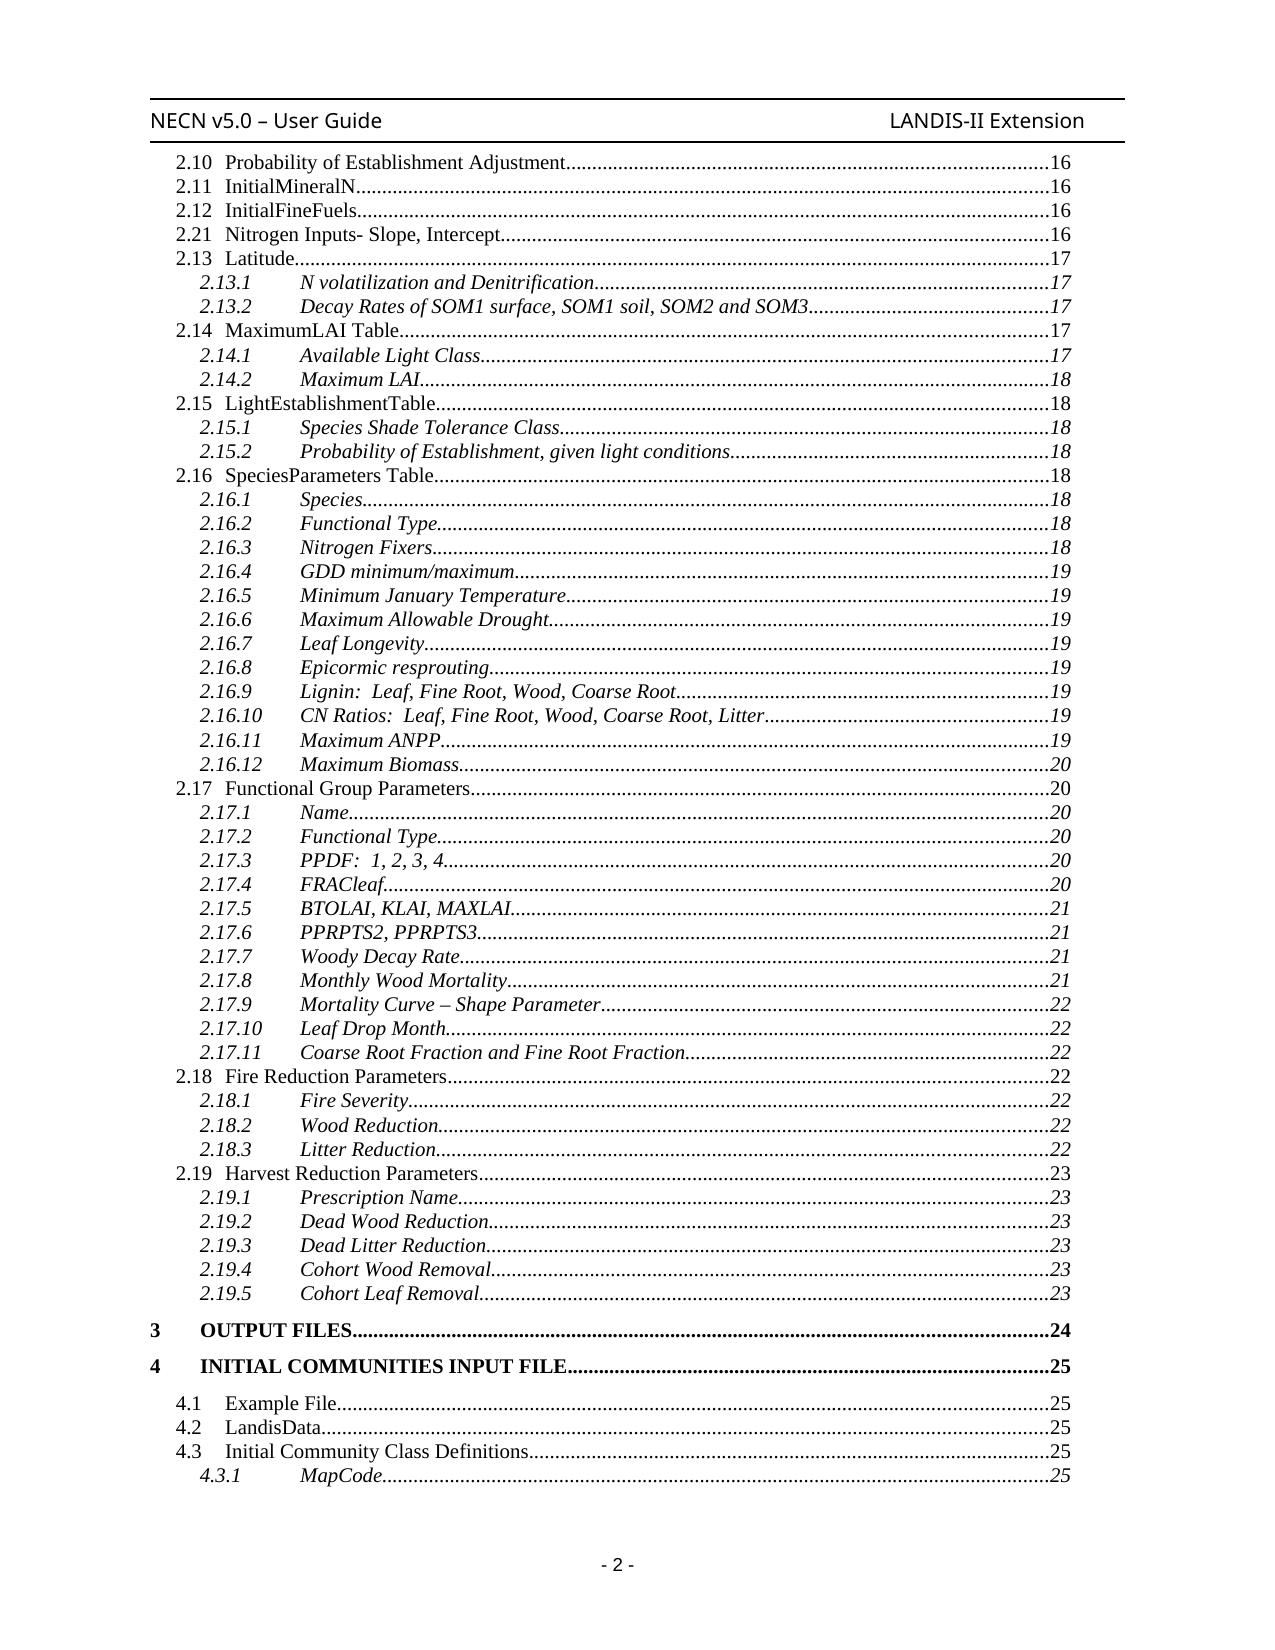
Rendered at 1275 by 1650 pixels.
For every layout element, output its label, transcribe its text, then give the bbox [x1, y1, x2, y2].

text 2.19.5 Cohort Leaf Removal 23 [199, 1281, 1125, 1305]
text 2.16.1 Species 18 [199, 487, 1125, 511]
text 2.13.1 N volatilization and Denitrification 17 [199, 270, 1125, 294]
text 2.18.1 Fire Severity 22 [199, 1088, 1125, 1112]
text 2.17.4 FRACleaf 20 [199, 872, 1125, 896]
text 2.17.3 PPDF: 1, 2, 3, 4 20 [199, 848, 1125, 872]
text 2.16.7 Leaf Longevity 19 [199, 631, 1125, 655]
text 2.19.2 Dead Wood Reduction 23 [199, 1209, 1125, 1233]
text 2.21 Nitrogen Inputs- Slope, Intercept 16 [176, 222, 1125, 246]
text 2.17 Functional Group Parameters 20 [176, 776, 1125, 800]
text 4.2 LandisData 25 [176, 1415, 1125, 1439]
text 2.15.2 Probability of Establishment, given light conditions 18 [199, 439, 1125, 463]
text 2.19.4 Cohort Wood Removal 23 [199, 1257, 1125, 1281]
text 2.17.10 Leaf Drop Month 22 [199, 1016, 1125, 1040]
text 2.13 Latitude 17 [176, 246, 1125, 270]
text 2.19 Harvest Reduction Parameters 23 [176, 1161, 1125, 1185]
text 2.16.4 GDD minimum/maximum 19 [199, 559, 1125, 583]
text 2.17.6 PPRPTS2, PPRPTS3 21 [199, 920, 1125, 944]
text 4.3 Initial Community Class Definitions 25 [176, 1439, 1125, 1463]
text 2.17.9 Mortality Curve – Shape Parameter 22 [199, 992, 1125, 1016]
text 2.16.12 Maximum Biomass 20 [199, 752, 1125, 776]
text 2.10 Probability of Establishment Adjustment 16 [176, 150, 1125, 174]
text 2.13.2 Decay Rates of SOM1 surface, SOM1 soil, SOM2 and SOM3 17 [199, 294, 1125, 318]
text 2.19.1 Prescription Name 23 [199, 1185, 1125, 1209]
text 2.16.5 Minimum January Temperature 19 [199, 583, 1125, 607]
text 2.14 MaximumLAI Table 17 [176, 318, 1125, 342]
text 4 Initial Communities Input File 25 [150, 1354, 1125, 1378]
text 2.15 LightEstablishmentTable 18 [176, 391, 1125, 415]
text 2.18.2 Wood Reduction 22 [199, 1112, 1125, 1137]
text 2.17.8 Monthly Wood Mortality 21 [199, 968, 1125, 992]
text 2.11 InitialMineralN 16 [176, 174, 1125, 198]
text 2.17.1 Name 20 [199, 800, 1125, 824]
text 2.18 Fire Reduction Parameters 22 [176, 1064, 1125, 1088]
text 2.16.2 Functional Type 18 [199, 511, 1125, 535]
text 2.18.3 Litter Reduction 22 [199, 1137, 1125, 1161]
text 2.15.1 Species Shade Tolerance Class 18 [199, 415, 1125, 439]
text 2.14.2 Maximum LAI 18 [199, 367, 1125, 391]
text 2.16.6 Maximum Allowable Drought 19 [199, 607, 1125, 631]
text 2.17.7 Woody Decay Rate 21 [199, 944, 1125, 968]
text 3 Output Files 24 [150, 1317, 1125, 1342]
text 2.17.2 Functional Type 20 [199, 824, 1125, 848]
text 2.17.5 BTOLAI, KLAI, MAXLAI 21 [199, 896, 1125, 920]
text 2.16.8 Epicormic resprouting 19 [199, 655, 1125, 679]
text 2.14.1 Available Light Class 17 [199, 342, 1125, 367]
text 2.17.11 Coarse Root Fraction and Fine Root Fraction 22 [199, 1040, 1125, 1064]
text 4.3.1 MapCode 25 [199, 1463, 1125, 1487]
text 2.16.9 Lignin: Leaf, Fine Root, Wood, Coarse Root 19 [199, 679, 1125, 703]
text 2.19.3 Dead Litter Reduction 23 [199, 1233, 1125, 1257]
text 4.1 Example File 25 [176, 1391, 1125, 1415]
text 2.16.11 Maximum ANPP 19 [199, 727, 1125, 752]
text 2.16.10 CN Ratios: Leaf, Fine Root, Wood, Coarse Root, Litter 19 [199, 703, 1125, 727]
text 2.12 InitialFineFuels 16 [176, 198, 1125, 222]
text 2.16.3 Nitrogen Fixers 18 [199, 535, 1125, 559]
text 2.16 SpeciesParameters Table 18 [176, 463, 1125, 487]
